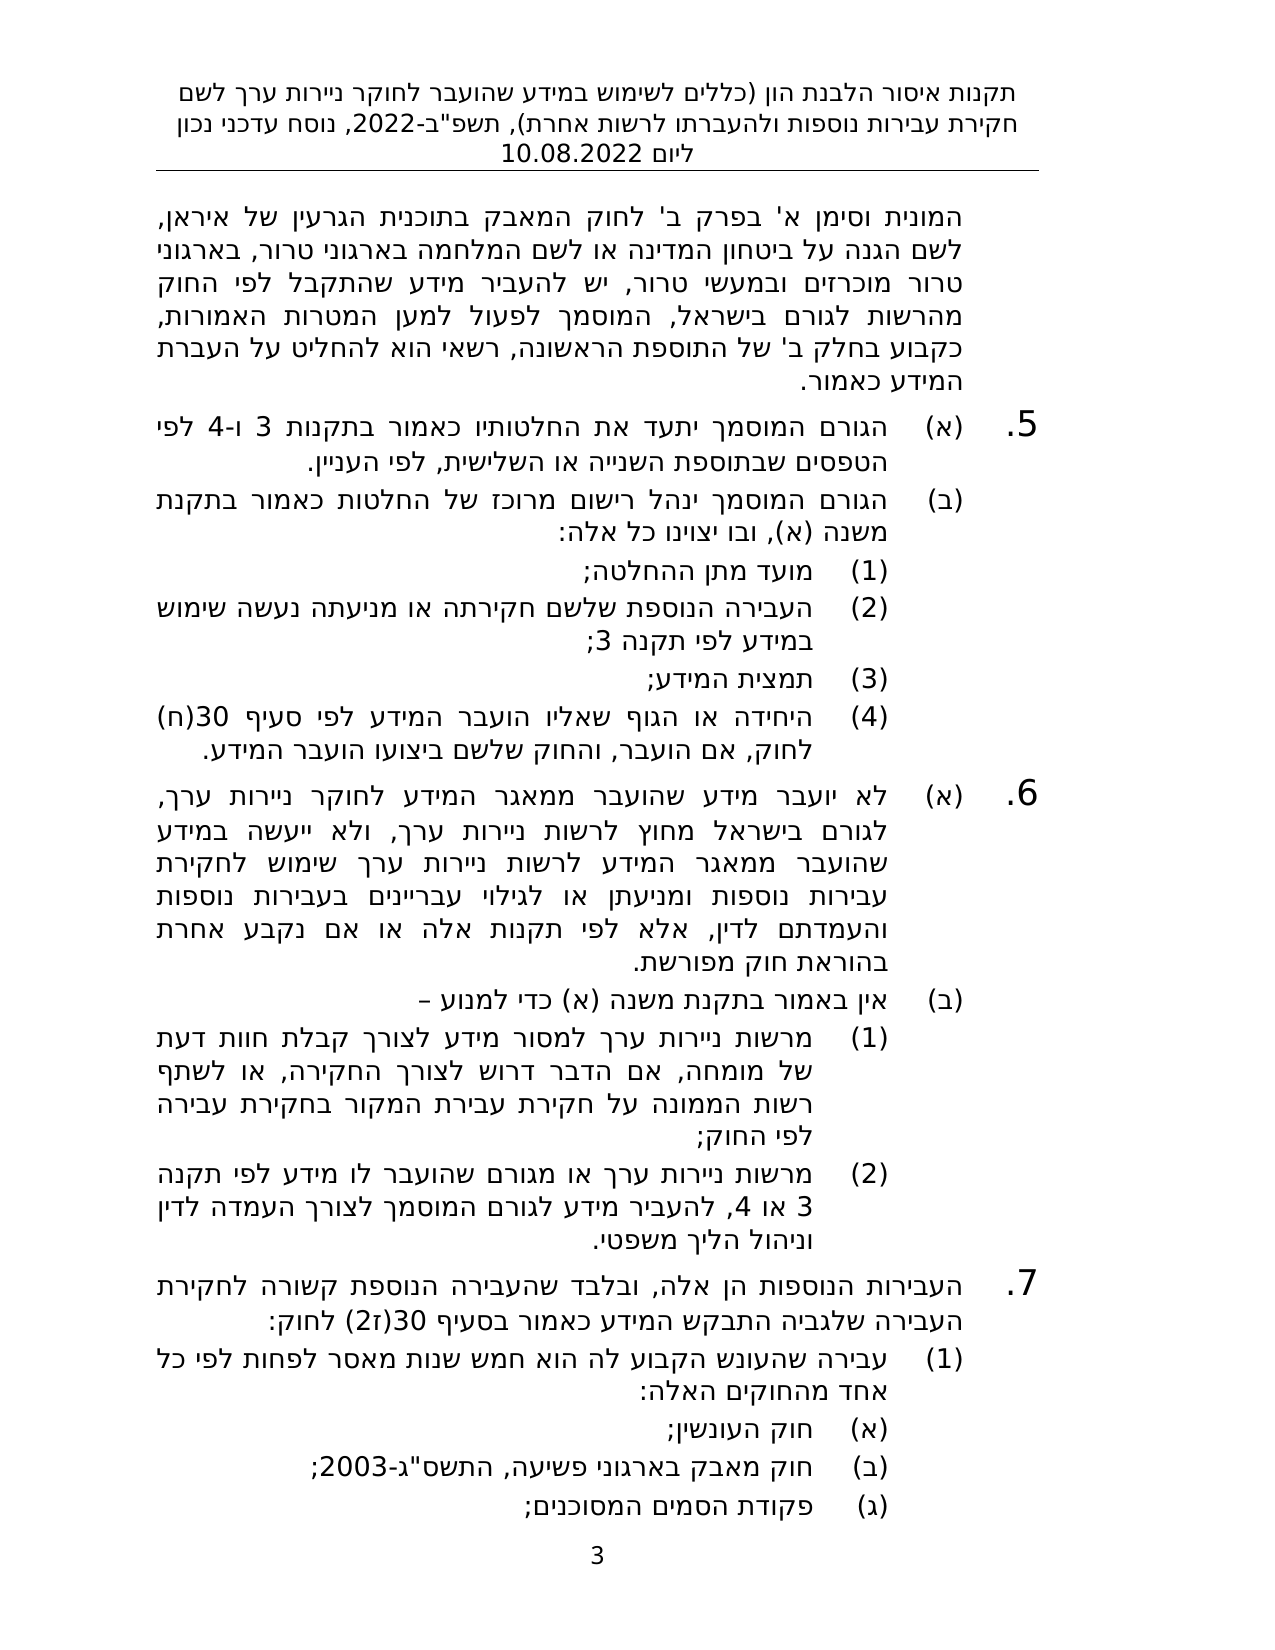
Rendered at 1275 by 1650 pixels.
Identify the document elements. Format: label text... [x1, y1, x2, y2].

text (1) עבירה שהעונש הקבוע לה הוא חמש שנות מאסר לפחות לפי כל אחד מהחוקים האלה: [156, 1349, 964, 1413]
text 6. (א) לא יועבר מידע שהועבר ממאגר המידע לחוקר ניירות ערך, לגורם בישראל מחוץ לרשות ניירות ערך, ולא ייעשה במידע שהועבר ממאגר המידע לרשות ניירות ערך שימוש לחקירת עבירות נוספות ומניעתן או לגילוי עבריינים בעבירות נוספות והעמדתם לדין, אלא לפי תקנות אלה או אם נקבע אחרת בהוראת חוק מפורשת. [156, 778, 1039, 984]
text (ב) הגורם המוסמך ינהל רישום מרוכז של החלטות כאמור בתקנת משנה (א), ובו יצוינו כל אלה: [156, 490, 964, 554]
text (ב) אין באמור בתקנת משנה (א) כדי למנוע – [156, 990, 964, 1022]
text (4) היחידה או הגוף שאליו הועבר המידע לפי סעיף 30(ח) לחוק, אם הועבר, והחוק שלשם ביצועו הועבר המידע. [156, 708, 889, 772]
text 5. (א) הגורם המוסמך יתעד את החלטותיו כאמור בתקנות 3 ו-4 לפי הטפסים שבתוספת השנייה או השלישית, לפי העניין. [156, 409, 1039, 483]
text (ג) פקודת הסמים המסוכנים; [156, 1496, 889, 1527]
text (2) העבירה הנוספת שלשם חקירתה או מניעתה נעשה שימוש במידע לפי תקנה 3; [156, 599, 889, 663]
text (2) מרשות ניירות ערך או מגורם שהועבר לו מידע לפי תקנה 3 או 4, להעביר מידע לגורם המוסמך לצורך העמדה לדין וניהול הליך משפטי. [156, 1165, 889, 1262]
text (1) מרשות ניירות ערך למסור מידע לצורך קבלת חוות דעת של מומחה, אם הדבר דרוש לצורך החקירה, או לשתף רשות הממונה על חקירת עבירת המקור בחקירת עבירה לפי החוק; [156, 1028, 889, 1158]
text (1) מועד מתן ההחלטה; [156, 561, 889, 592]
text 7. העבירות הנוספות הן אלה, ובלבד שהעבירה הנוספת קשורה לחקירת העבירה שלגביה התבקש המידע כאמור בסעיף 30(ז2) לחוק: [156, 1268, 1039, 1342]
text (3) תמצית המידע; [156, 670, 889, 701]
text (ב) חוק מאבק בארגוני פשיעה, התשס"ג-2003; [156, 1458, 889, 1489]
text (א) חוק העונשין; [156, 1420, 889, 1451]
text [156, 207, 1039, 403]
